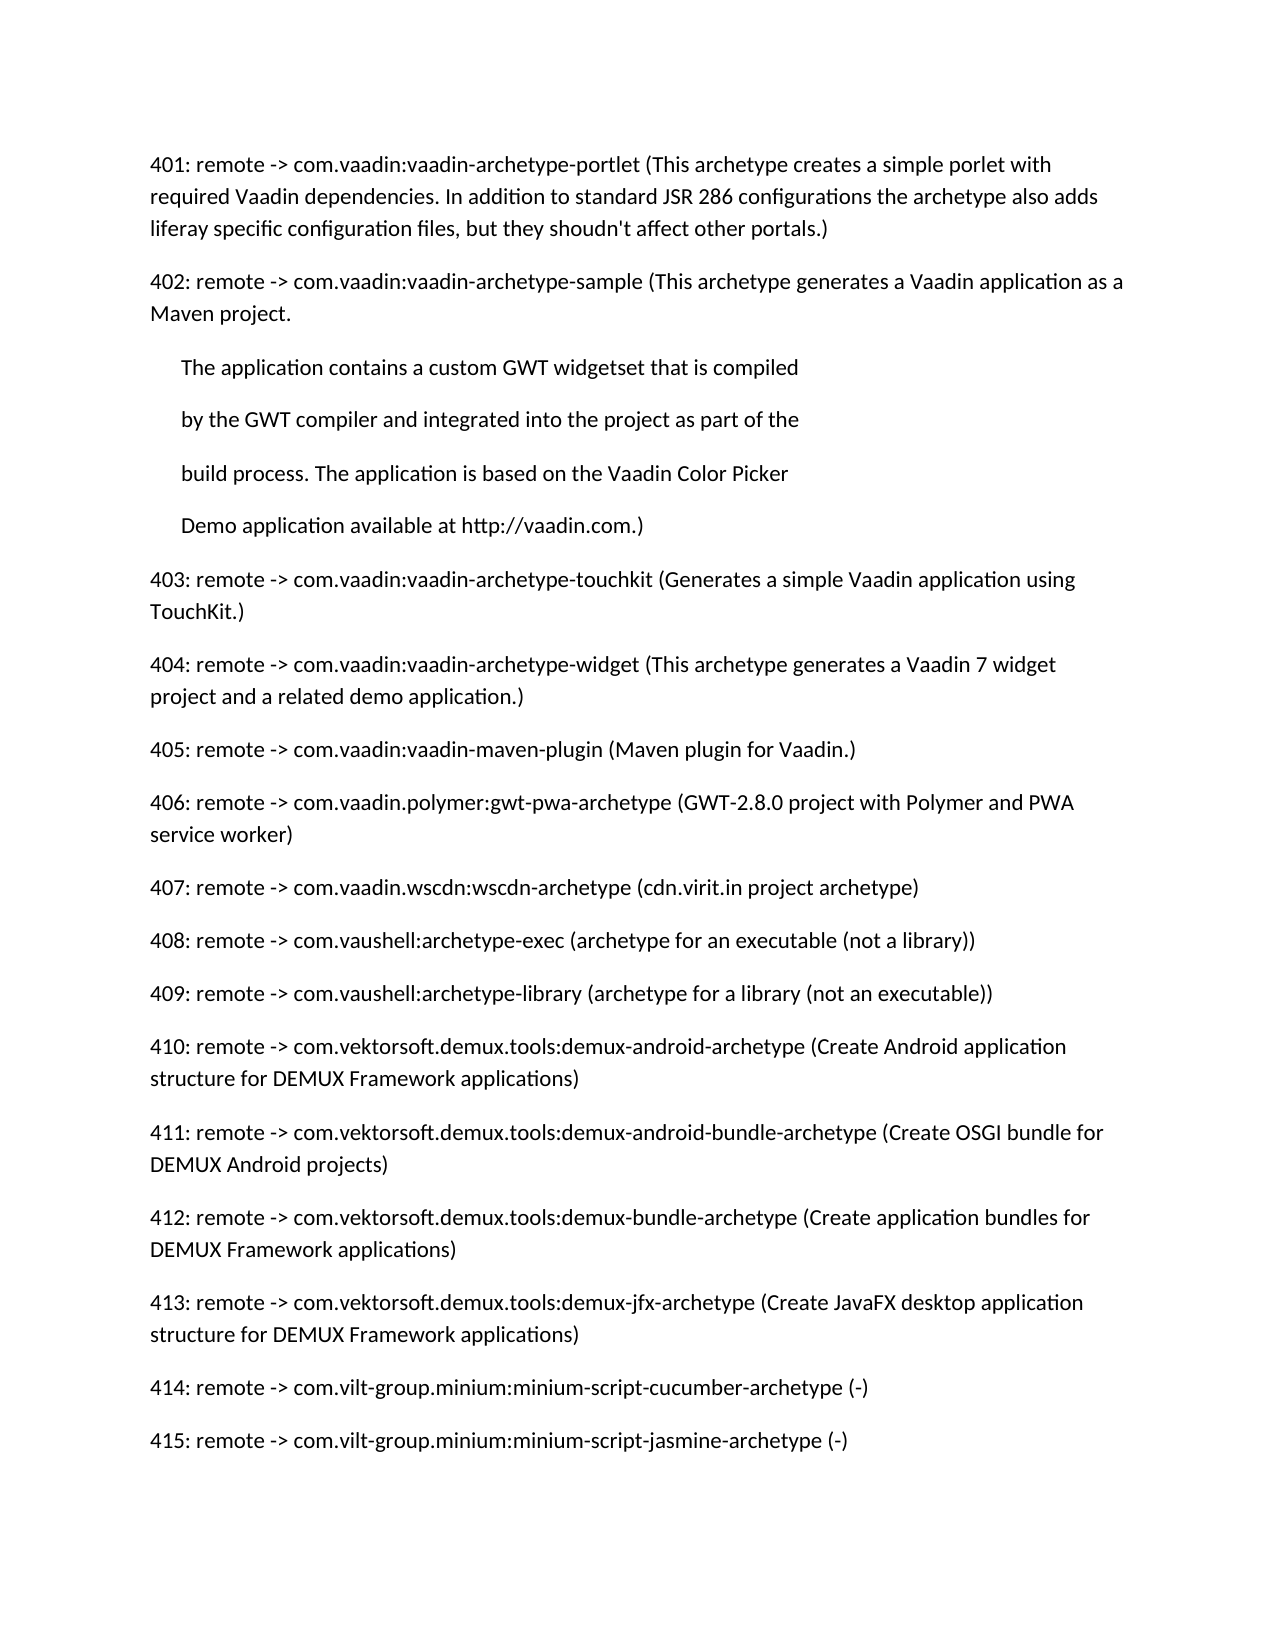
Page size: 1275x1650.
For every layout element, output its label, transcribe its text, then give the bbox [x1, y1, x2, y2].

text 406: remote -> com.vaadin.polymer:gwt-pwa-archetype (GWT-2.8.0 project with Polymer and PWA service worker) [150, 788, 1125, 848]
text 408: remote -> com.vaushell:archetype-exec (archetype for an executable (not a library)) [150, 926, 1125, 954]
text 407: remote -> com.vaadin.wscdn:wscdn-archetype (cdn.virit.in project archetype) [150, 873, 1125, 901]
text 413: remote -> com.vektorsoft.demux.tools:demux-jfx-archetype (Create JavaFX desktop application structure for DEMUX Framework applications) [150, 1288, 1125, 1348]
text 402: remote -> com.vaadin:vaadin-archetype-sample (This archetype generates a Vaadin application as a Maven project. [150, 267, 1125, 328]
text 401: remote -> com.vaadin:vaadin-archetype-portlet (This archetype creates a simple porlet with required Vaadin dependencies. In addition to standard JSR 286 configurations the archetype also adds liferay specific configuration files, but they shoudn't affect other portals.) [150, 150, 1125, 242]
text The application contains a custom GWT widgetset that is compiled [150, 353, 1125, 381]
text 409: remote -> com.vaushell:archetype-library (archetype for a library (not an executable)) [150, 979, 1125, 1007]
text 405: remote -> com.vaadin:vaadin-maven-plugin (Maven plugin for Vaadin.) [150, 735, 1125, 763]
text 412: remote -> com.vektorsoft.demux.tools:demux-bundle-archetype (Create application bundles for DEMUX Framework applications) [150, 1203, 1125, 1263]
text 415: remote -> com.vilt-group.minium:minium-script-jasmine-archetype (-) [150, 1426, 1125, 1454]
text 404: remote -> com.vaadin:vaadin-archetype-widget (This archetype generates a Vaadin 7 widget project and a related demo application.) [150, 650, 1125, 710]
text 403: remote -> com.vaadin:vaadin-archetype-touchkit (Generates a simple Vaadin application using TouchKit.) [150, 565, 1125, 625]
text 411: remote -> com.vektorsoft.demux.tools:demux-android-bundle-archetype (Create OSGI bundle for DEMUX Android projects) [150, 1118, 1125, 1178]
text build process. The application is based on the Vaadin Color Picker [150, 459, 1125, 487]
text by the GWT compiler and integrated into the project as part of the [150, 406, 1125, 434]
text 410: remote -> com.vektorsoft.demux.tools:demux-android-archetype (Create Android application structure for DEMUX Framework applications) [150, 1032, 1125, 1093]
text 414: remote -> com.vilt-group.minium:minium-script-cucumber-archetype (-) [150, 1373, 1125, 1401]
text Demo application available at http://vaadin.com.) [150, 512, 1125, 540]
